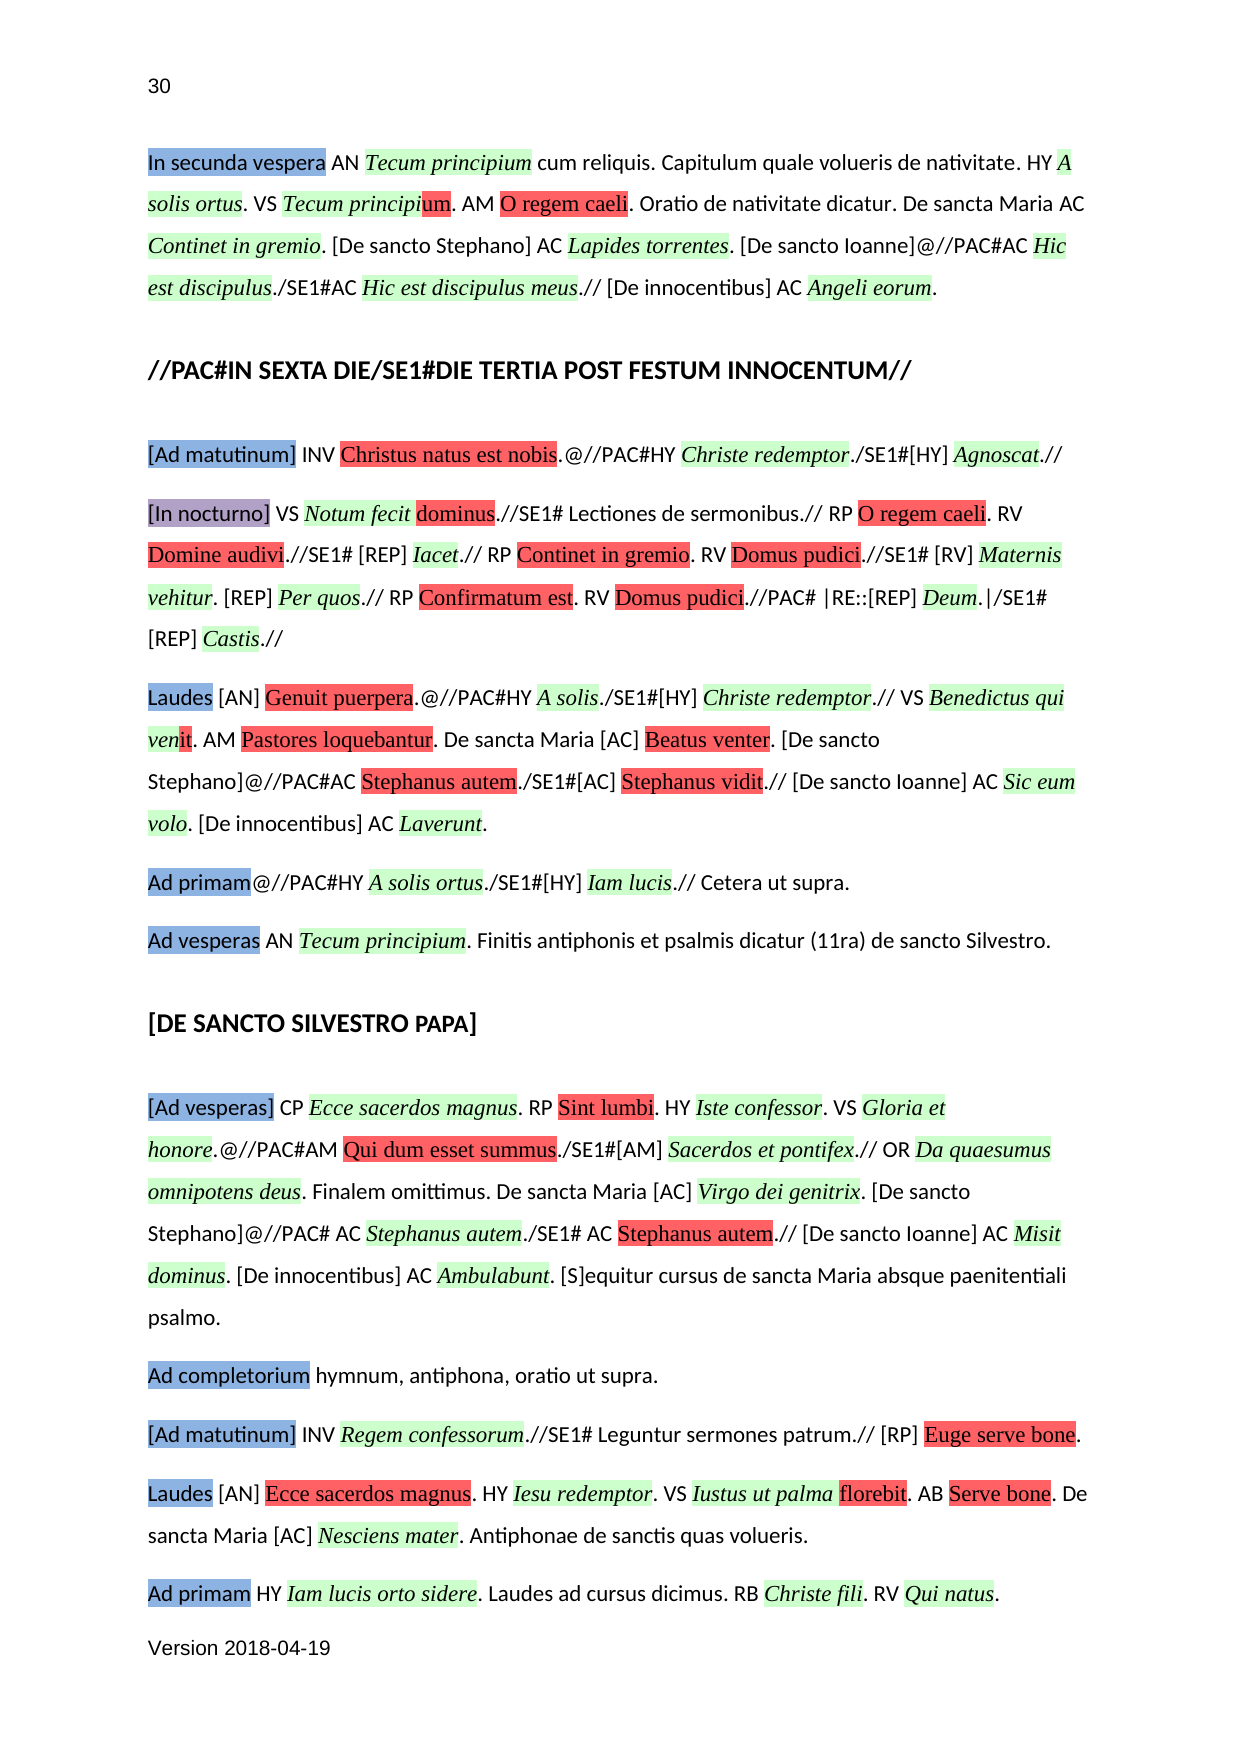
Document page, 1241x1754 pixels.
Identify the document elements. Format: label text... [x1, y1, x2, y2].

subtitle [DE SANCTO SILVESTRO PAPA] [148, 1006, 1093, 1039]
text Ad primam HY Iam lucis orto sidere. Laudes ad cursus dicimus. RB Christe fili. RV Qui natus. [251, 1579, 1093, 1607]
text Ad vesperas AN Tecum principium. Finitis antiphonis et psalmis dicatur (11ra) de sancto Silvestro. [260, 926, 1093, 954]
subtitle //PAC#IN SEXTA DIE/SE1#DIE TERTIA POST FESTUM INNOCENTUM// [148, 353, 1093, 386]
text Laudes [AN] Ecce sacerdos magnus. HY Iesu redemptor. VS Iustus ut palma florebit. AB Serve bone. De sancta Maria [AC] Nesciens mater. Antiphonae de sanctis quas volueris. [148, 1479, 1093, 1549]
text Ad primam@//PAC#HY A solis ortus./SE1#[HY] Iam lucis.// Cetera ut supra. [251, 868, 1093, 896]
text Laudes [AN] Genuit puerpera.@//PAC#HY A solis./SE1#[HY] Christe redemptor.// VS Benedictus qui venit. AM Pastores loquebantur. De sancta Maria [AC] Beatus venter. [De sancto Stephano]@//PAC#AC Stephanus autem./SE1#[AC] Stephanus vidit.// [De sancto Ioanne] AC Sic eum volo. [De innocentibus] AC Laverunt. [148, 683, 1093, 837]
text [Ad matutinum] INV Regem confessorum.//SE1# Leguntur sermones patrum.// [RP] Euge serve bone. [296, 1420, 1093, 1448]
text In secunda vespera AN Tecum principium cum reliquis. Capitulum quale volueris de nativitate. HY A solis ortus. VS Tecum principium. AM O regem caeli. Oratio de nativitate dicatur. De sancta Maria AC Continet in gremio. [De sancto Stephano] AC Lapides torrentes. [De sancto Ioanne]@//PAC#AC Hic est discipulus./SE1#AC Hic est discipulus meus.// [De innocentibus] AC Angeli eorum. [148, 148, 1093, 302]
text [In nocturno] VS Notum fecit dominus.//SE1# Lectiones de sermonibus.// RP O regem caeli. RV Domine audivi.//SE1# [REP] Iacet.// RP Continet in gremio. RV Domus pudici.//SE1# [RV] Maternis vehitur. [REP] Per quos.// RP Confirmatum est. RV Domus pudici.//PAC# |RE::[REP] Deum.|/SE1# [REP] Castis.// [148, 499, 1093, 653]
text Ad completorium hymnum, antiphona, oratio ut supra. [310, 1361, 1093, 1389]
text [Ad matutinum] INV Christus natus est nobis.@//PAC#HY Christe redemptor./SE1#[HY] Agnoscat.// [296, 440, 1093, 468]
text [Ad vesperas] CP Ecce sacerdos magnus. RP Sint lumbi. HY Iste confessor. VS Gloria et honore.@//PAC#AM Qui dum esset summus./SE1#[AM] Sacerdos et pontifex.// OR Da quaesumus omnipotens deus. Finalem omittimus. De sancta Maria [AC] Virgo dei genitrix. [De sancto Stephano]@//PAC# AC Stephanus autem./SE1# AC Stephanus autem.// [De sancto Ioanne] AC Misit dominus. [De innocentibus] AC Ambulabunt. [S]equitur cursus de sancta Maria absque paenitentiali psalmo. [148, 1093, 1093, 1331]
